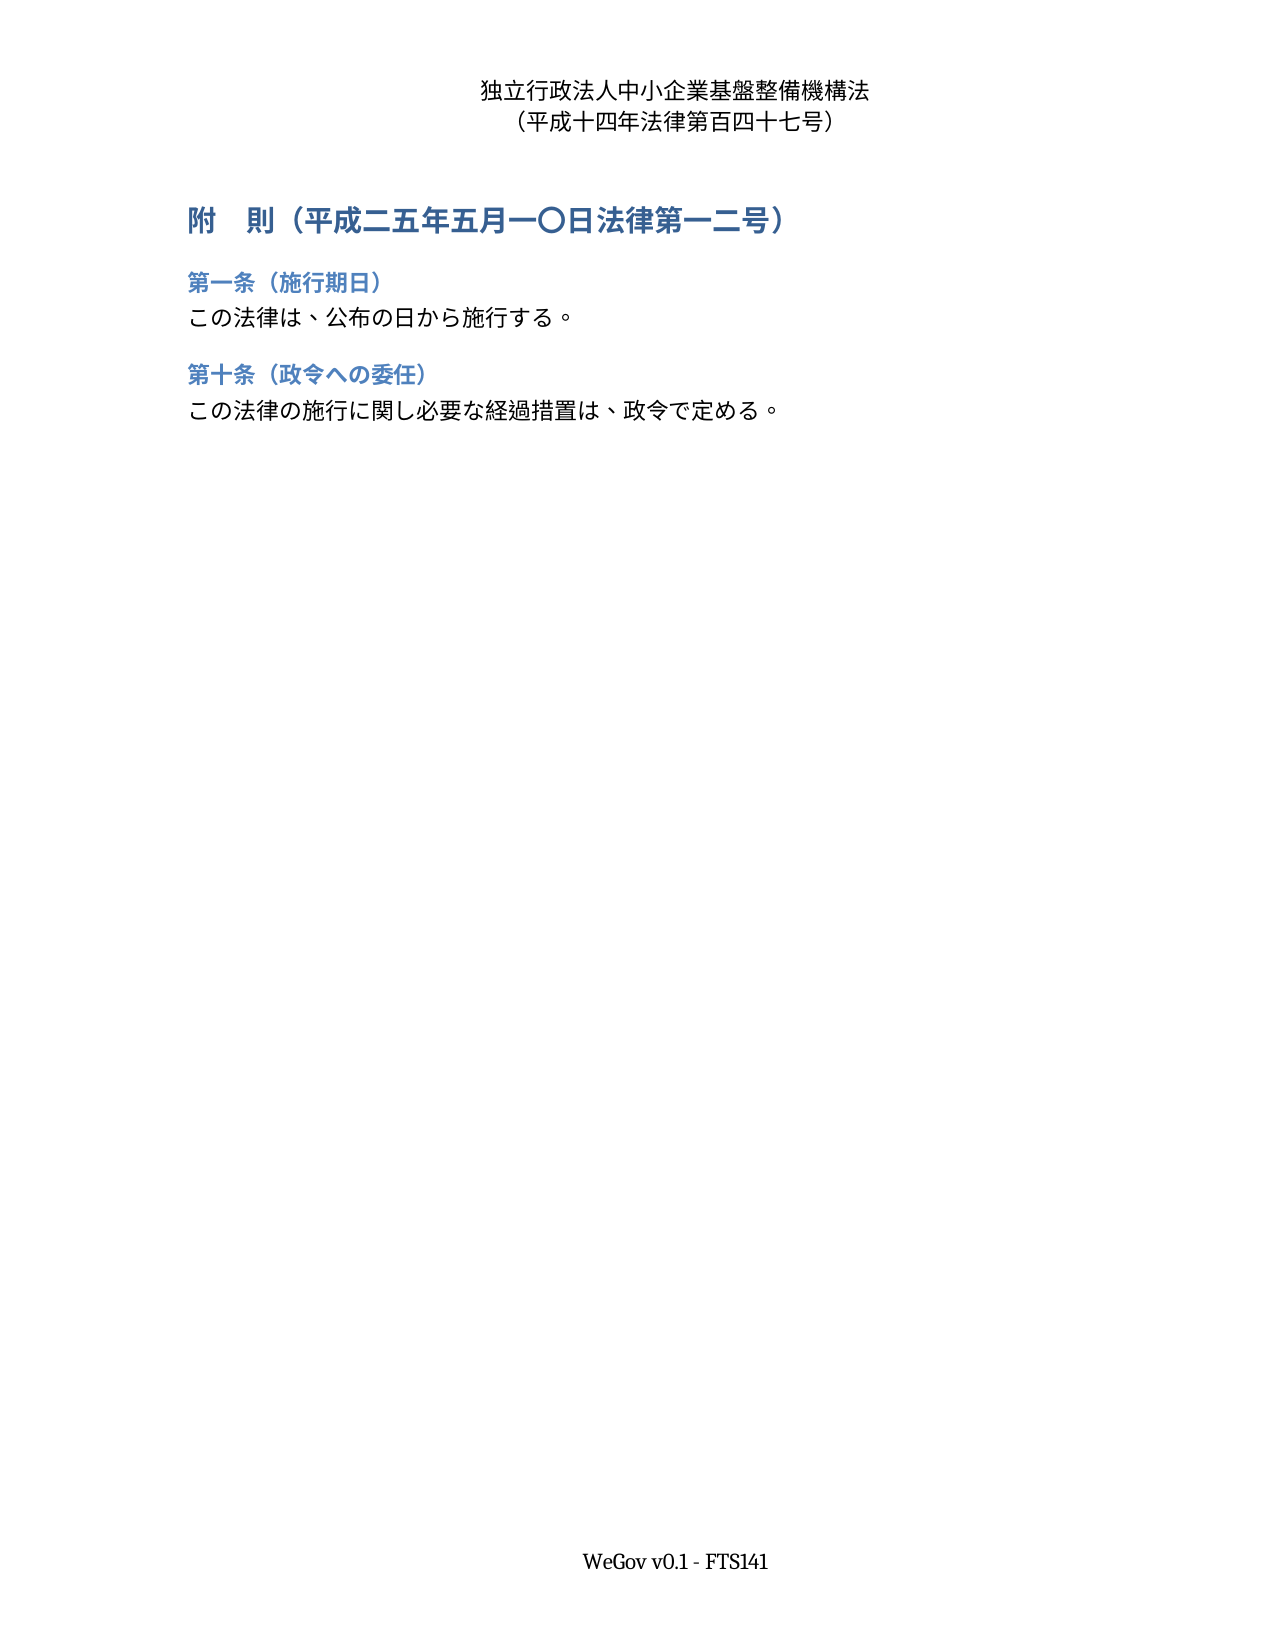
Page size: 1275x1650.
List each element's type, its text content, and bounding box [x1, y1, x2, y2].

text この法律は、公布の日から施行する。 [187, 302, 1087, 334]
subtitle 第十条（政令への委任） [187, 359, 1087, 390]
subtitle 附 則（平成二五年五月一〇日法律第一二号） [187, 200, 1087, 240]
text この法律の施行に関し必要な経過措置は、政令で定める。 [187, 395, 1087, 426]
subtitle 第一条（施行期日） [187, 266, 1087, 298]
